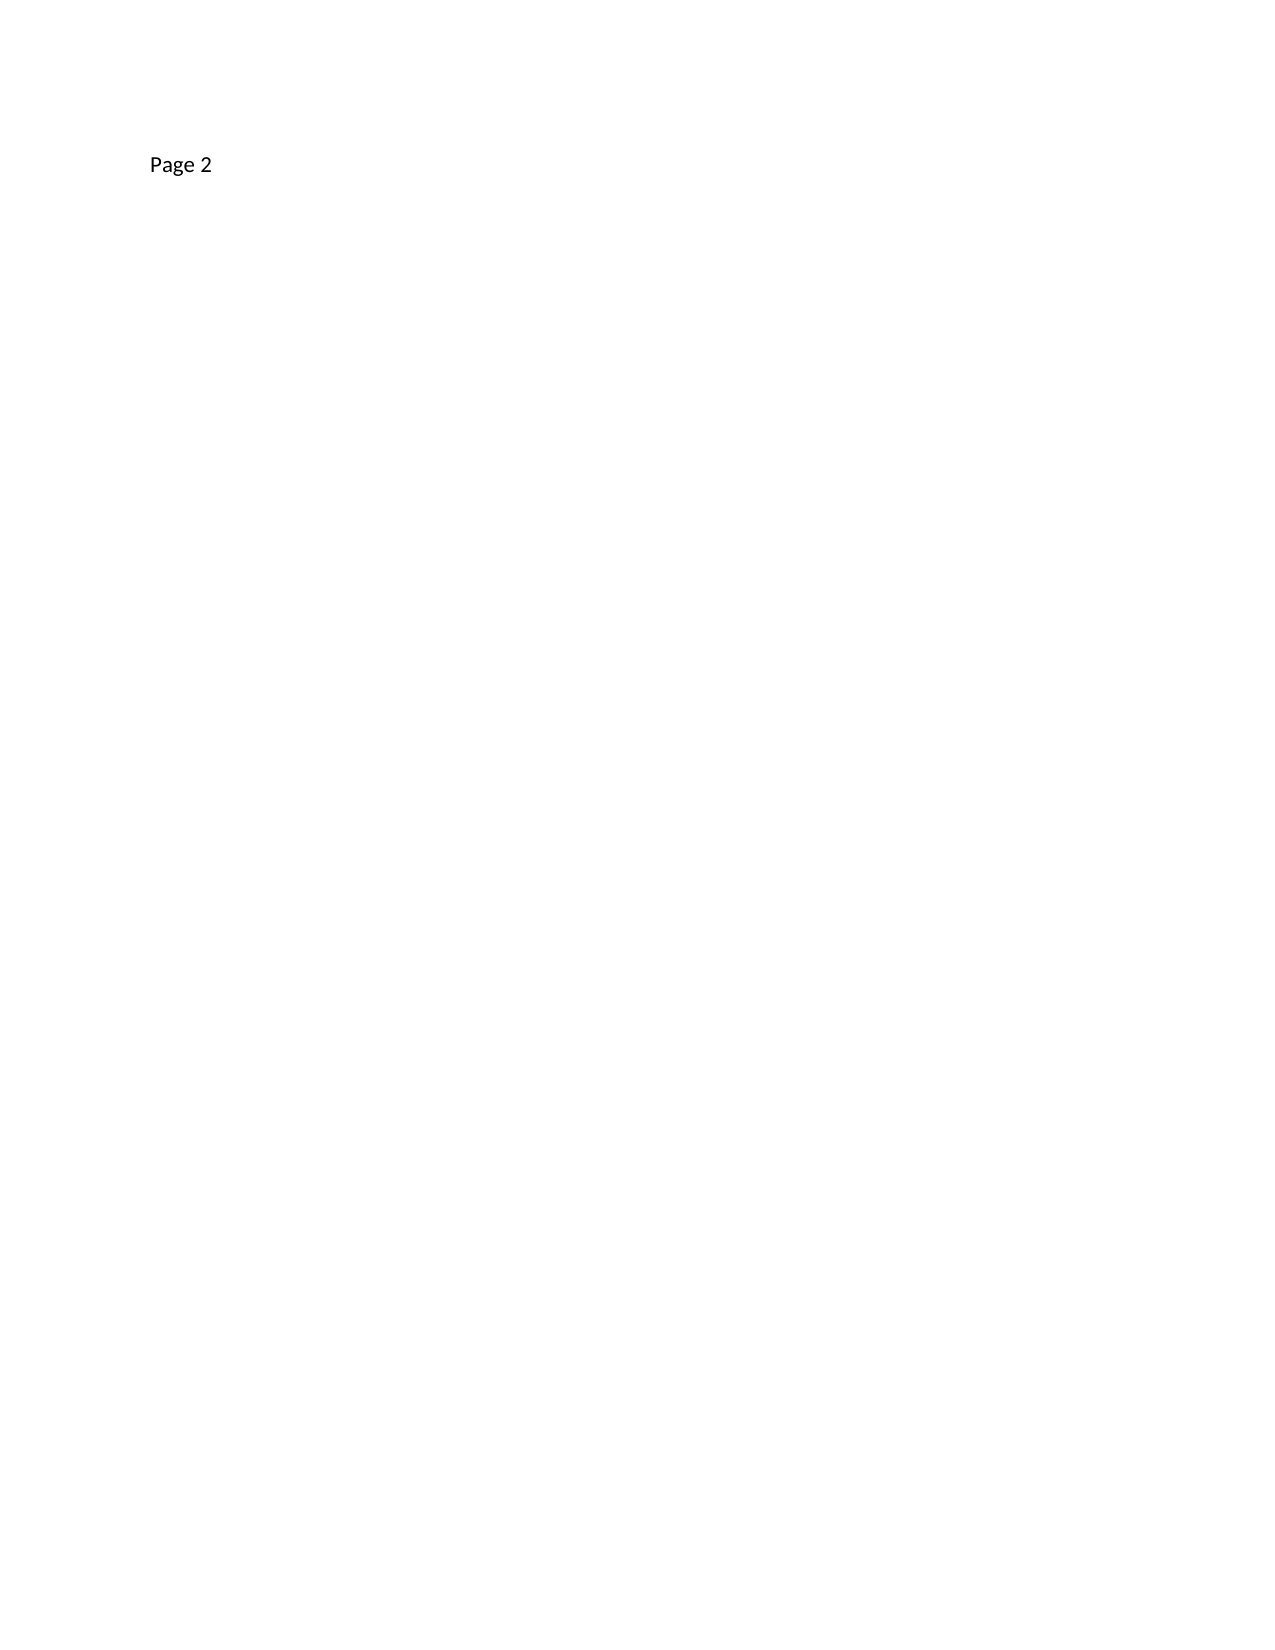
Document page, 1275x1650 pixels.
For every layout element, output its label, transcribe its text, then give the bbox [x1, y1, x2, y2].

text Page 2 [150, 150, 1125, 178]
